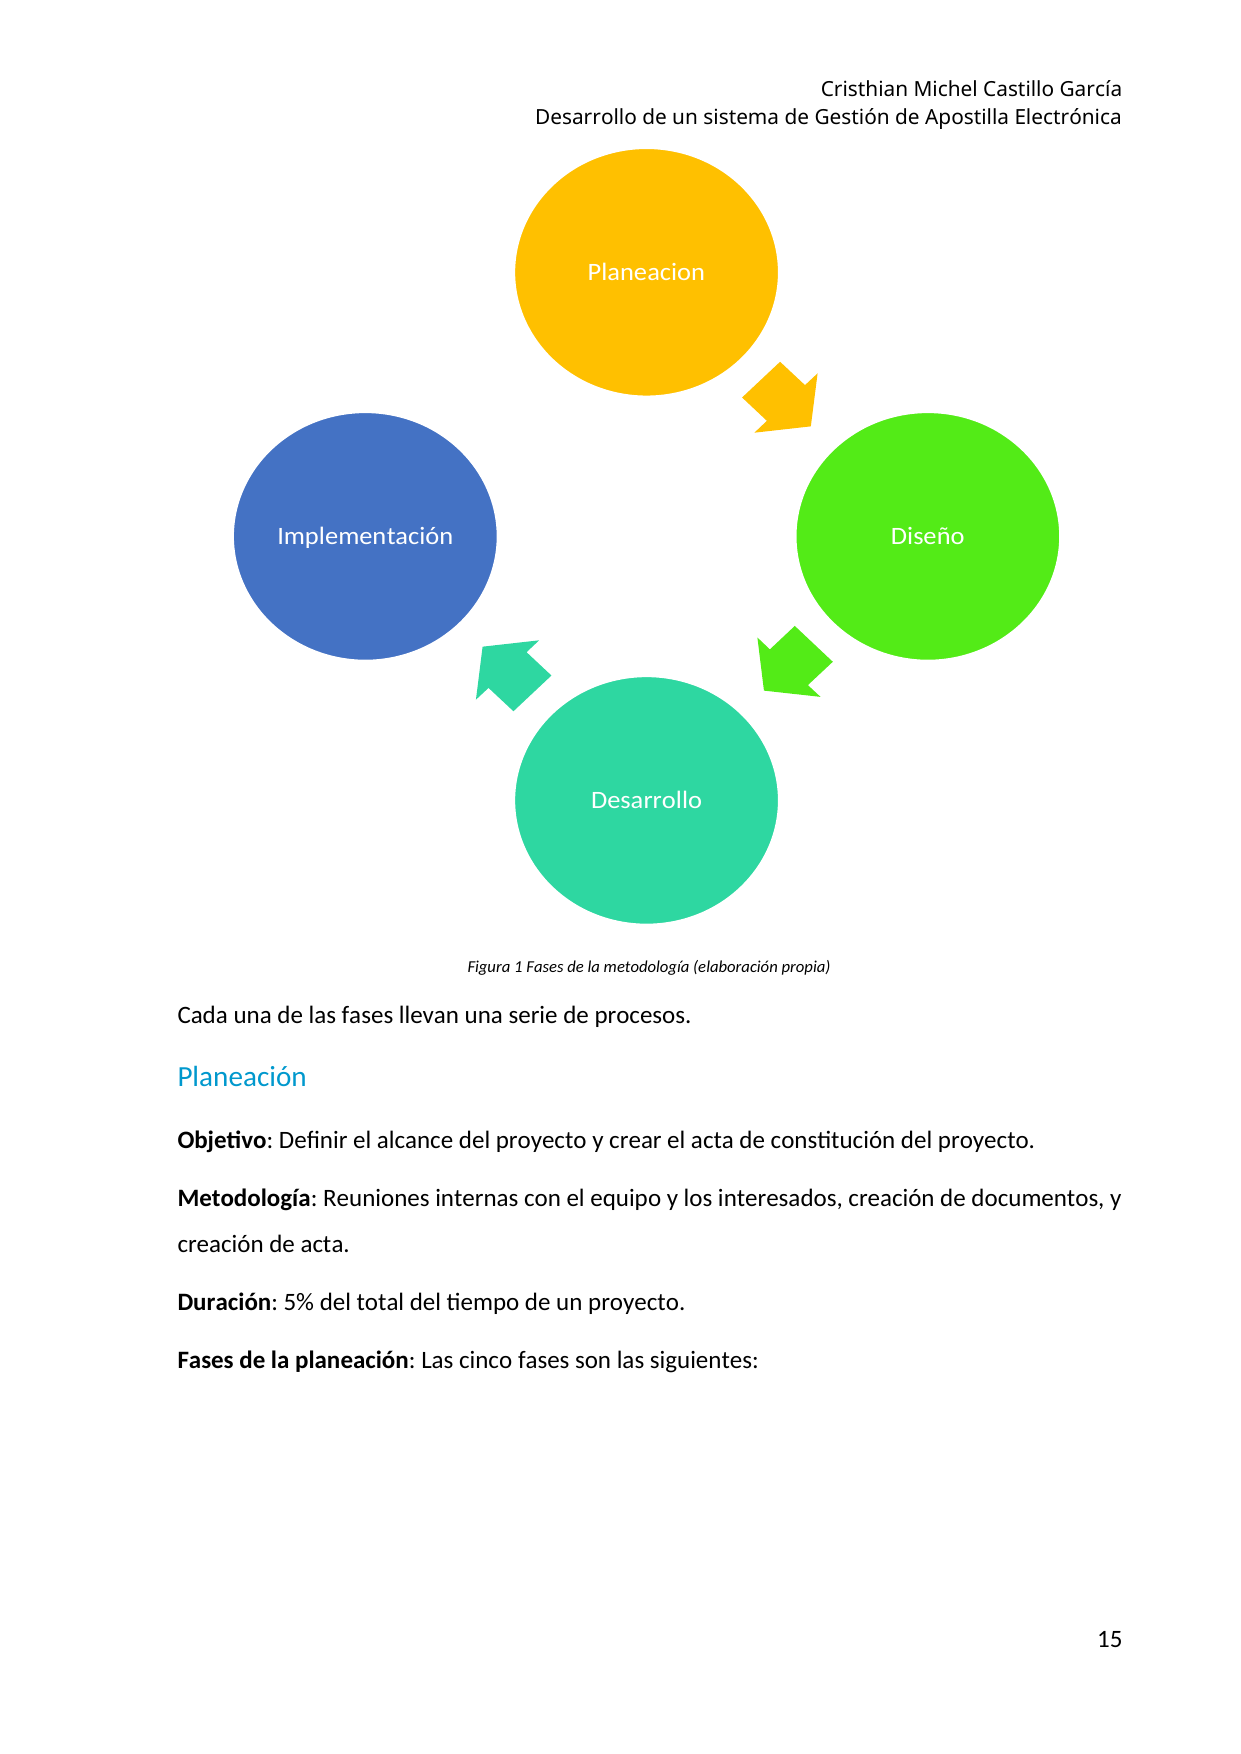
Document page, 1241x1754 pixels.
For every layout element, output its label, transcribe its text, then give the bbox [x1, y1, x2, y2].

text Figura 1 Fases de la metodología (elaboración propia) [177, 957, 1122, 977]
text Metodología: Reuniones internas con el equipo y los interesados, creación de documentos, y creación de acta. [177, 1182, 1122, 1258]
text Fases de la planeación: Las cinco fases son las siguientes: [177, 1344, 1122, 1375]
text Objetivo: Definir el alcance del proyecto y crear el acta de constitución del proyecto. [177, 1124, 1122, 1154]
text Duración: 5% del total del tiempo de un proyecto. [177, 1286, 1122, 1317]
text Cada una de las fases llevan una serie de procesos. [177, 1000, 1122, 1030]
text Planeación [177, 1058, 1122, 1093]
